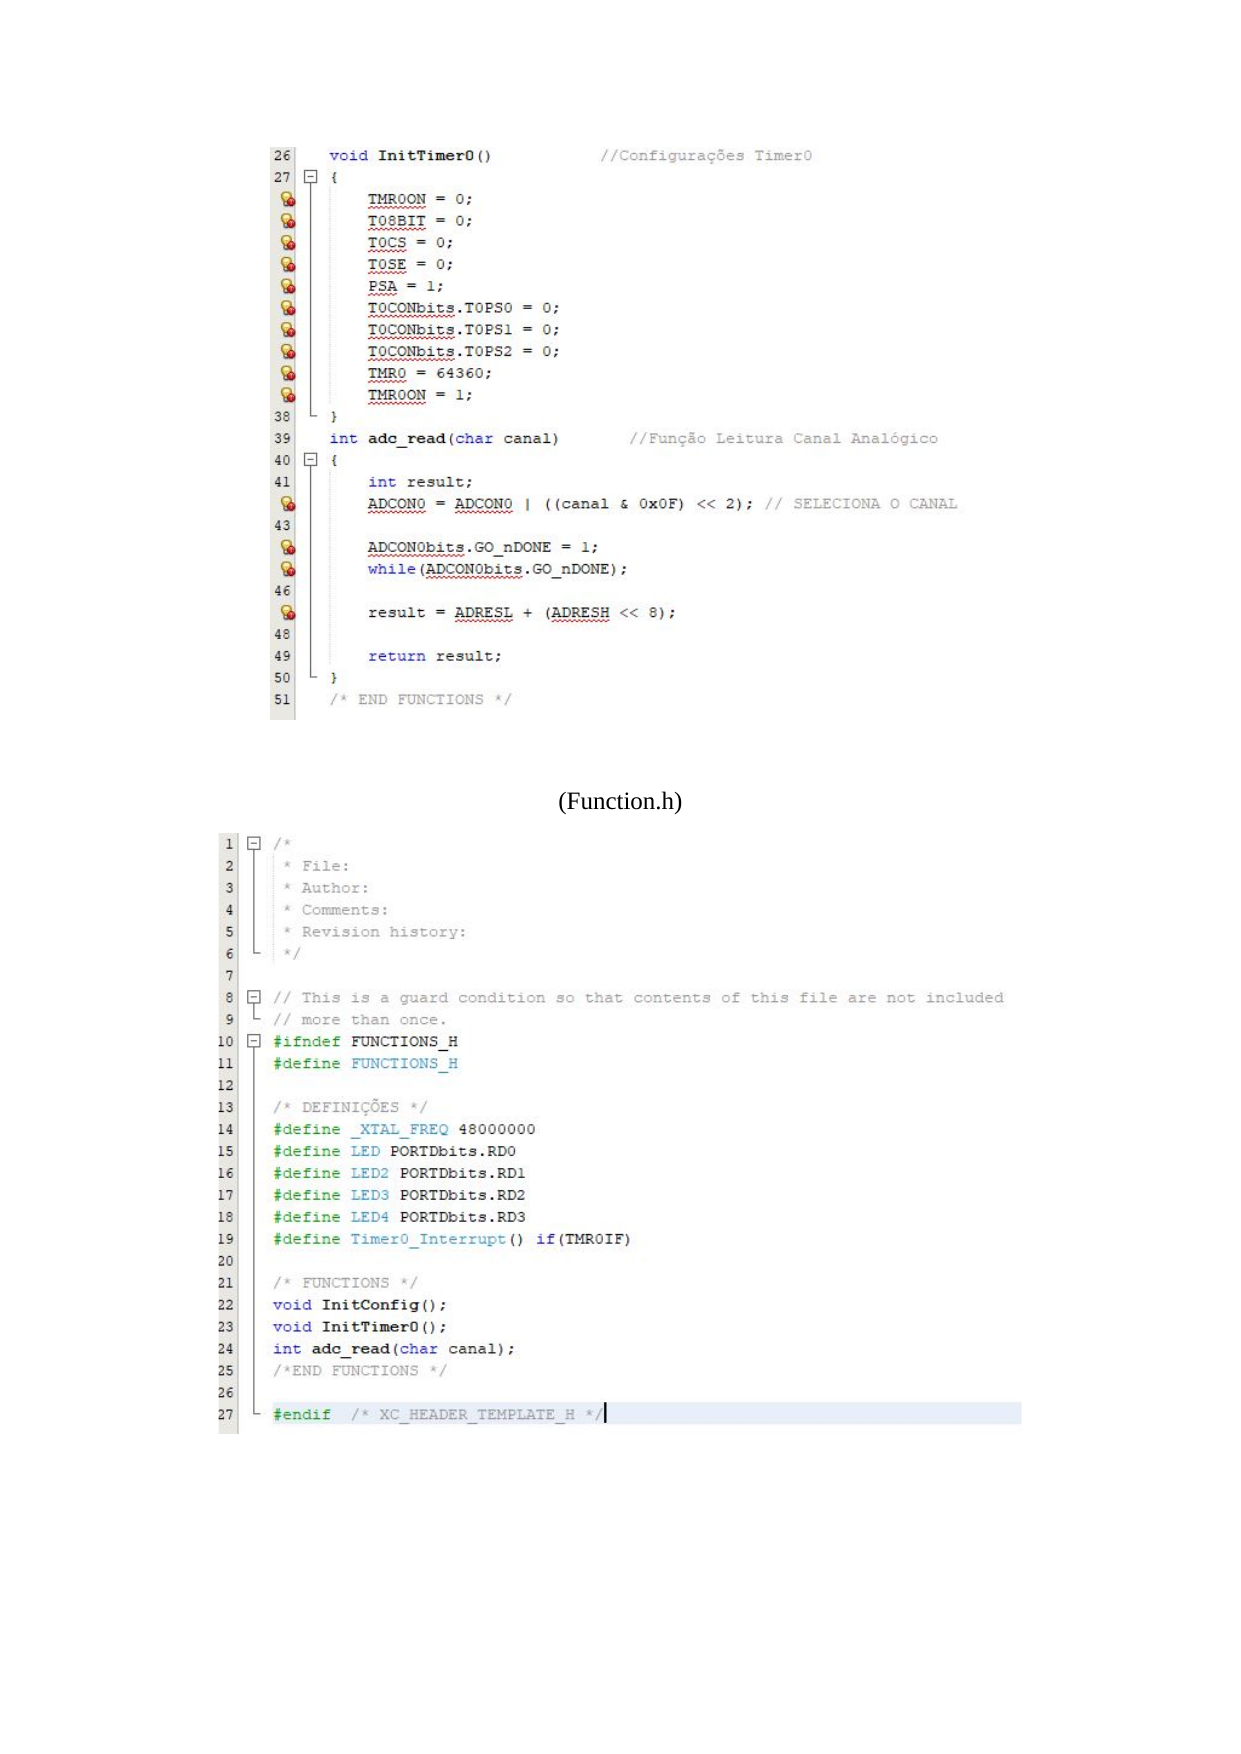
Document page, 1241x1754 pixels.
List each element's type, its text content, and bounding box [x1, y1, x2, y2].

picture [218, 833, 1022, 1434]
text (Function.h) [177, 786, 1063, 815]
picture [269, 147, 971, 720]
